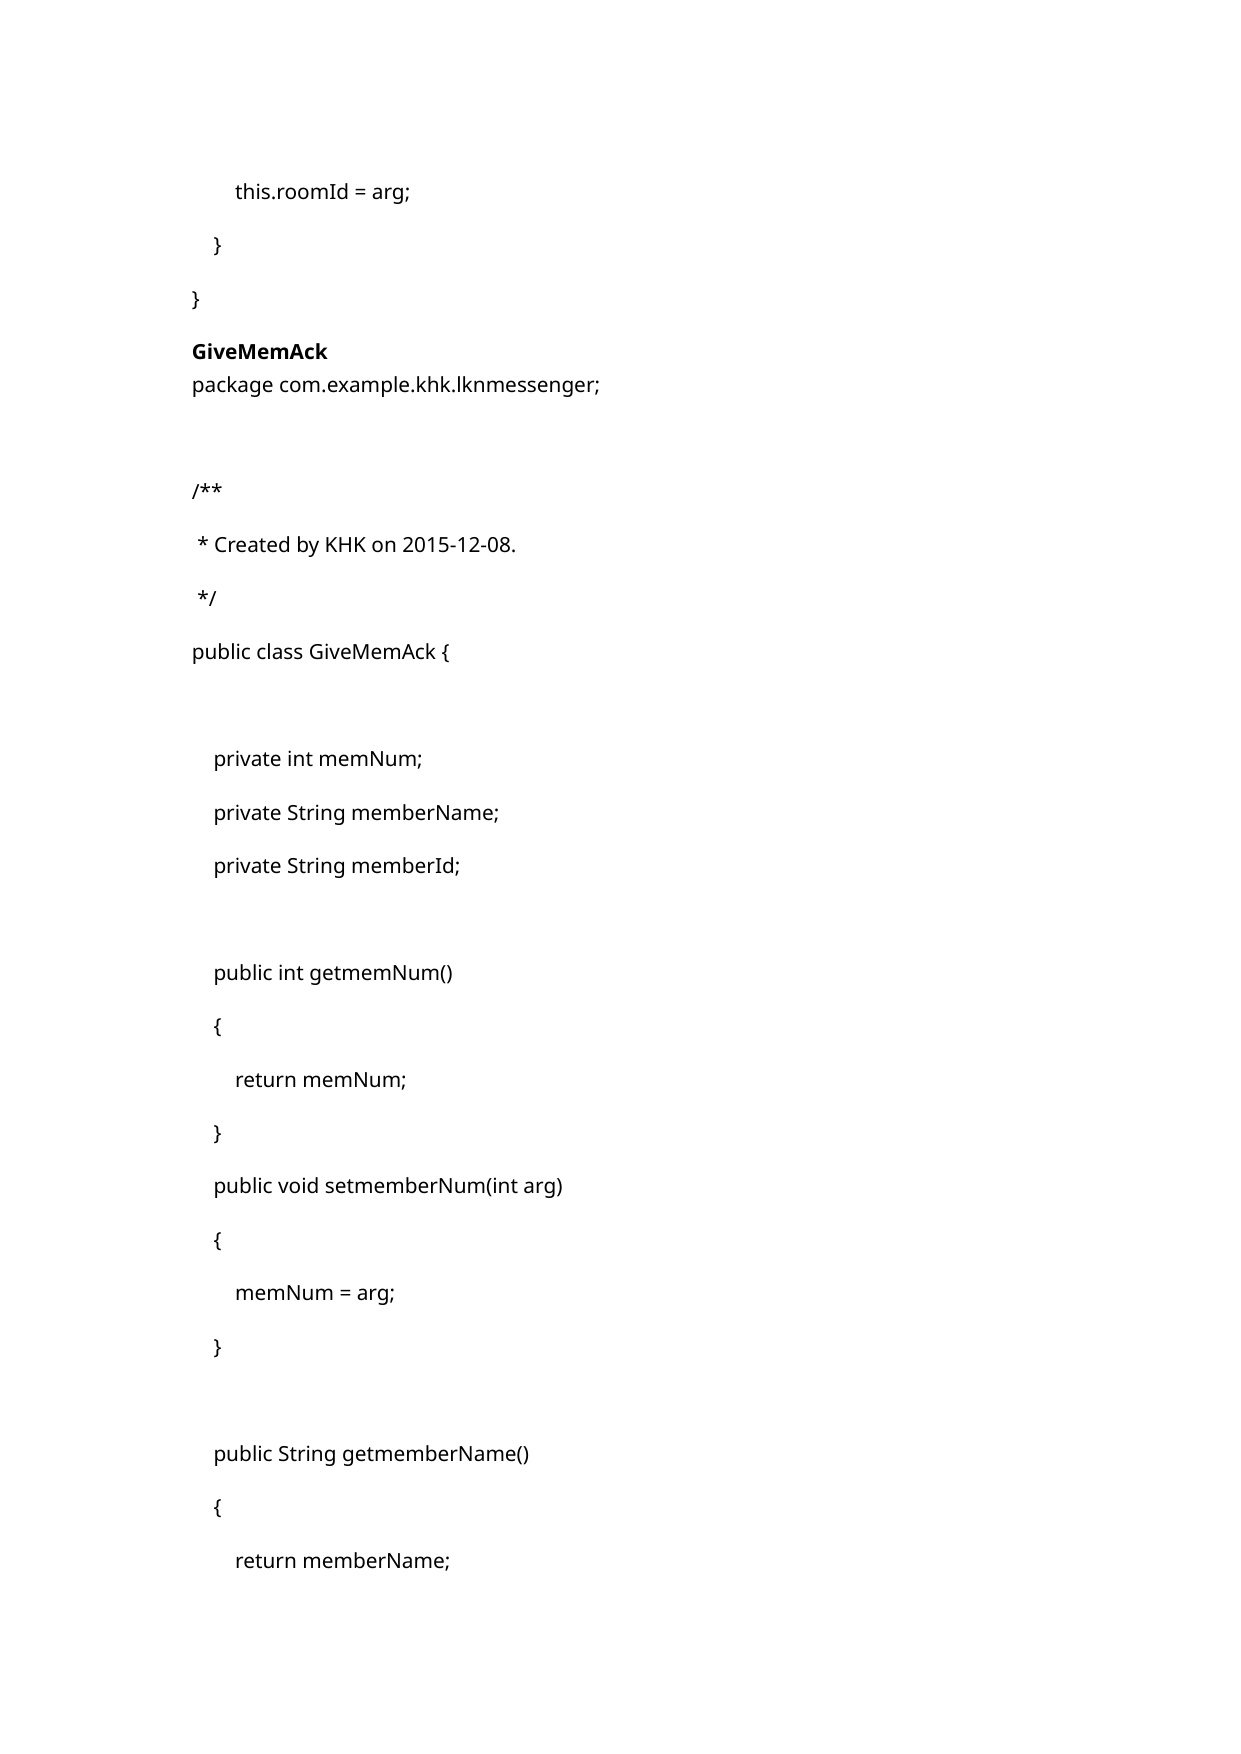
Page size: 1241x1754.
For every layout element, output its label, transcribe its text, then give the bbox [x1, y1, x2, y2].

text GiveMemAck package com.example.khk.lknmessenger; [192, 337, 1090, 398]
text memNum = arg; [192, 1278, 1090, 1307]
text /** [192, 477, 1090, 505]
text } [192, 1332, 1090, 1360]
text public void setmemberNum(int arg) [192, 1172, 1090, 1200]
text { [192, 1225, 1090, 1253]
text private int memNum; [192, 744, 1090, 773]
text } [192, 231, 1090, 259]
text */ [192, 584, 1090, 612]
text { [192, 1492, 1090, 1521]
text private String memberName; [192, 798, 1090, 826]
text private String memberId; [192, 851, 1090, 879]
text public String getmemberName() [192, 1439, 1090, 1467]
text return memberName; [192, 1546, 1090, 1574]
text public class GiveMemAck { [192, 637, 1090, 666]
text return memNum; [192, 1065, 1090, 1093]
text { [192, 1011, 1090, 1040]
text this.roomId = arg; [192, 177, 1090, 206]
text * Created by KHK on 2015-12-08. [192, 530, 1090, 559]
text } [192, 284, 1090, 312]
text } [192, 1118, 1090, 1147]
text public int getmemNum() [192, 958, 1090, 986]
